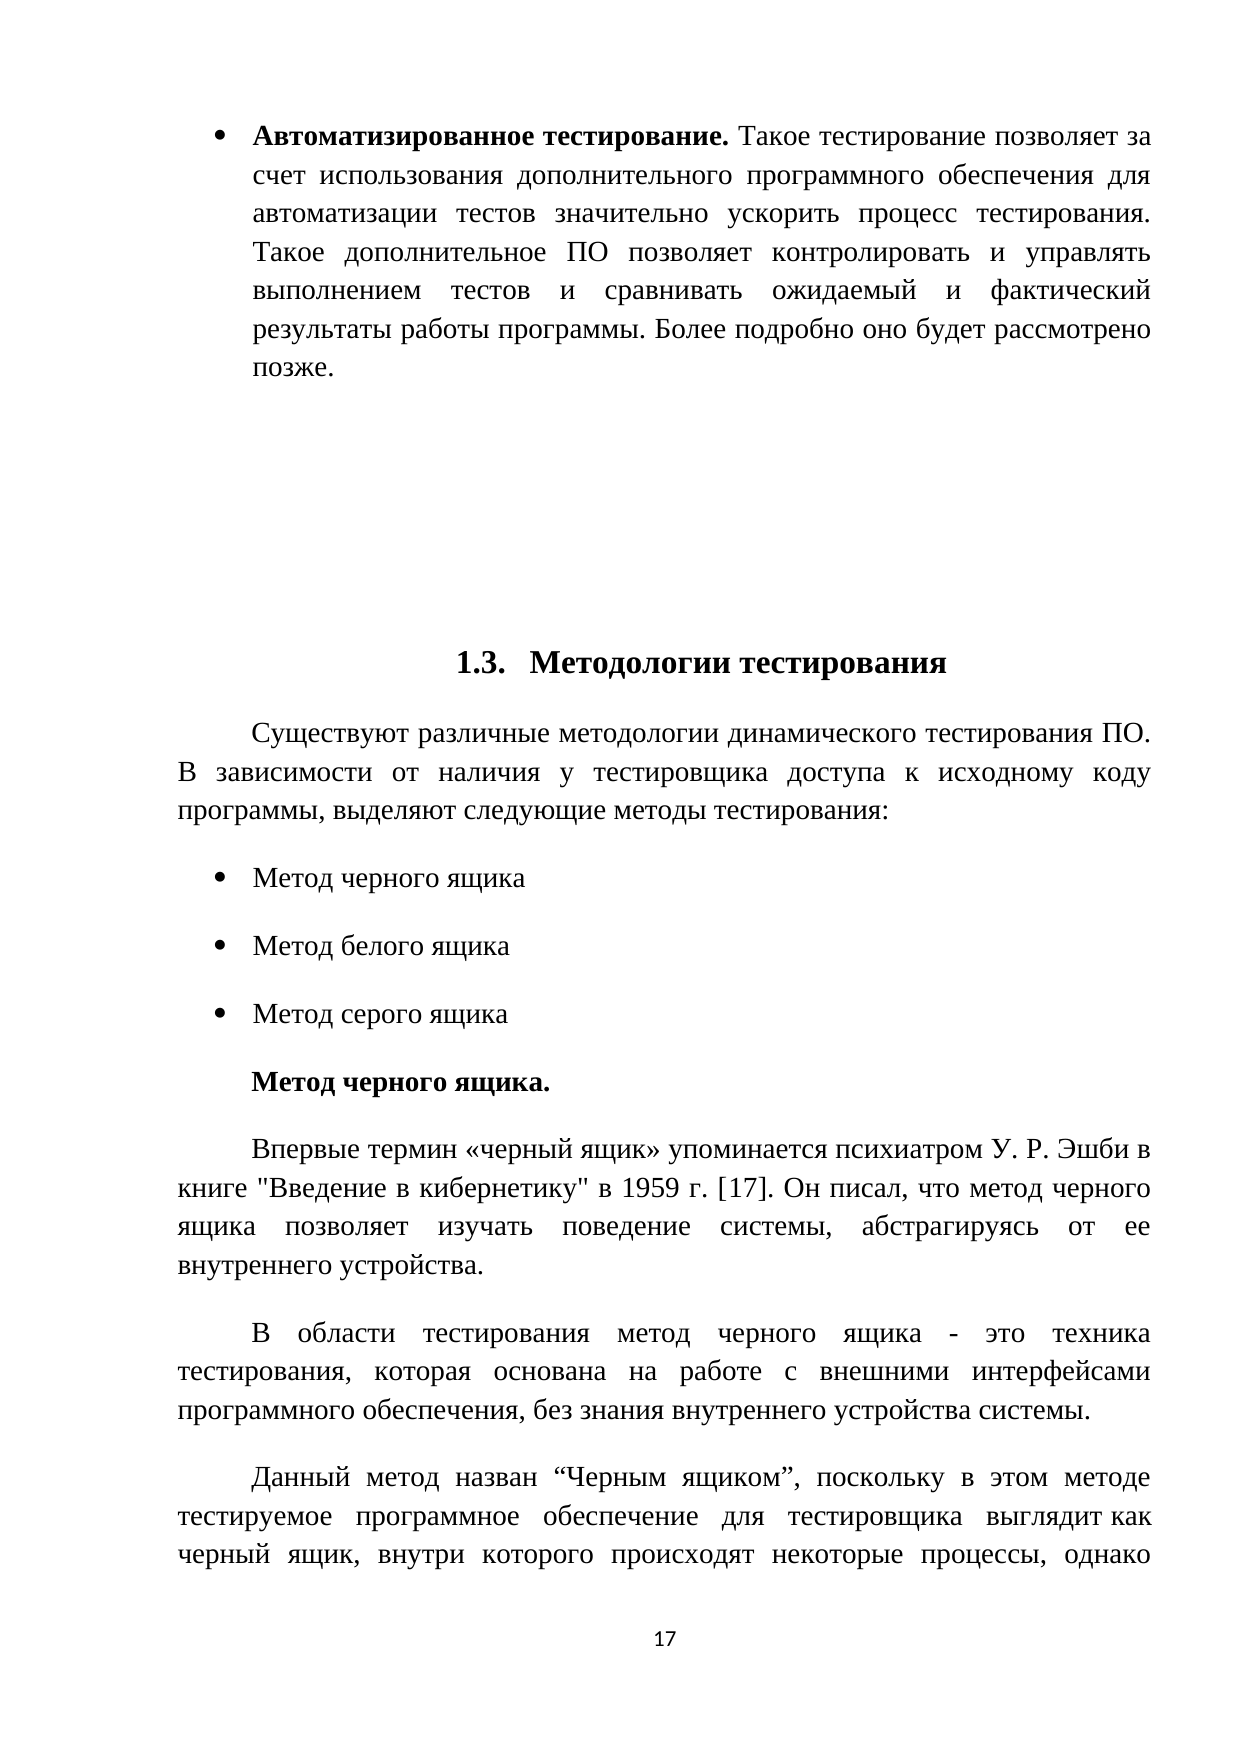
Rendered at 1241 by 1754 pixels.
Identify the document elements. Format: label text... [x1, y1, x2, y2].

text Существуют различные методологии динамического тестирования ПО. В зависимости от наличия у тестировщика доступа к исходному коду программы, выделяют следующие методы тестирования: [177, 715, 1152, 826]
list Метод серого ящика [215, 996, 1152, 1029]
list Автоматизированное тестирование. Такое тестирование позволяет за счет использования дополнительного программного обеспечения для автоматизации тестов значительно ускорить процесс тестирования. Такое дополнительное ПО позволяет контролировать и управлять выполнением тестов и сравнивать ожидаемый и фактический результаты работы программы. Более подробно оно будет рассмотрено позже. [215, 118, 1152, 383]
text Метод черного ящика. [177, 1064, 1152, 1097]
list Методологии тестирования [177, 642, 1152, 681]
text Впервые термин «черный ящик» упоминается психиатром У. Р. Эшби в книге "Введение в кибернетику" в 1959 г. [17]. Он писал, что метод черного ящика позволяет изучать поведение системы, абстрагируясь от ее внутреннего устройства. [177, 1131, 1152, 1281]
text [177, 1459, 1152, 1570]
list Метод белого ящика [215, 928, 1152, 962]
list Метод черного ящика [215, 860, 1152, 894]
text В области тестирования метод черного ящика - это техника тестирования, которая основана на работе с внешними интерфейсами программного обеспечения, без знания внутреннего устройства системы. [177, 1315, 1152, 1425]
